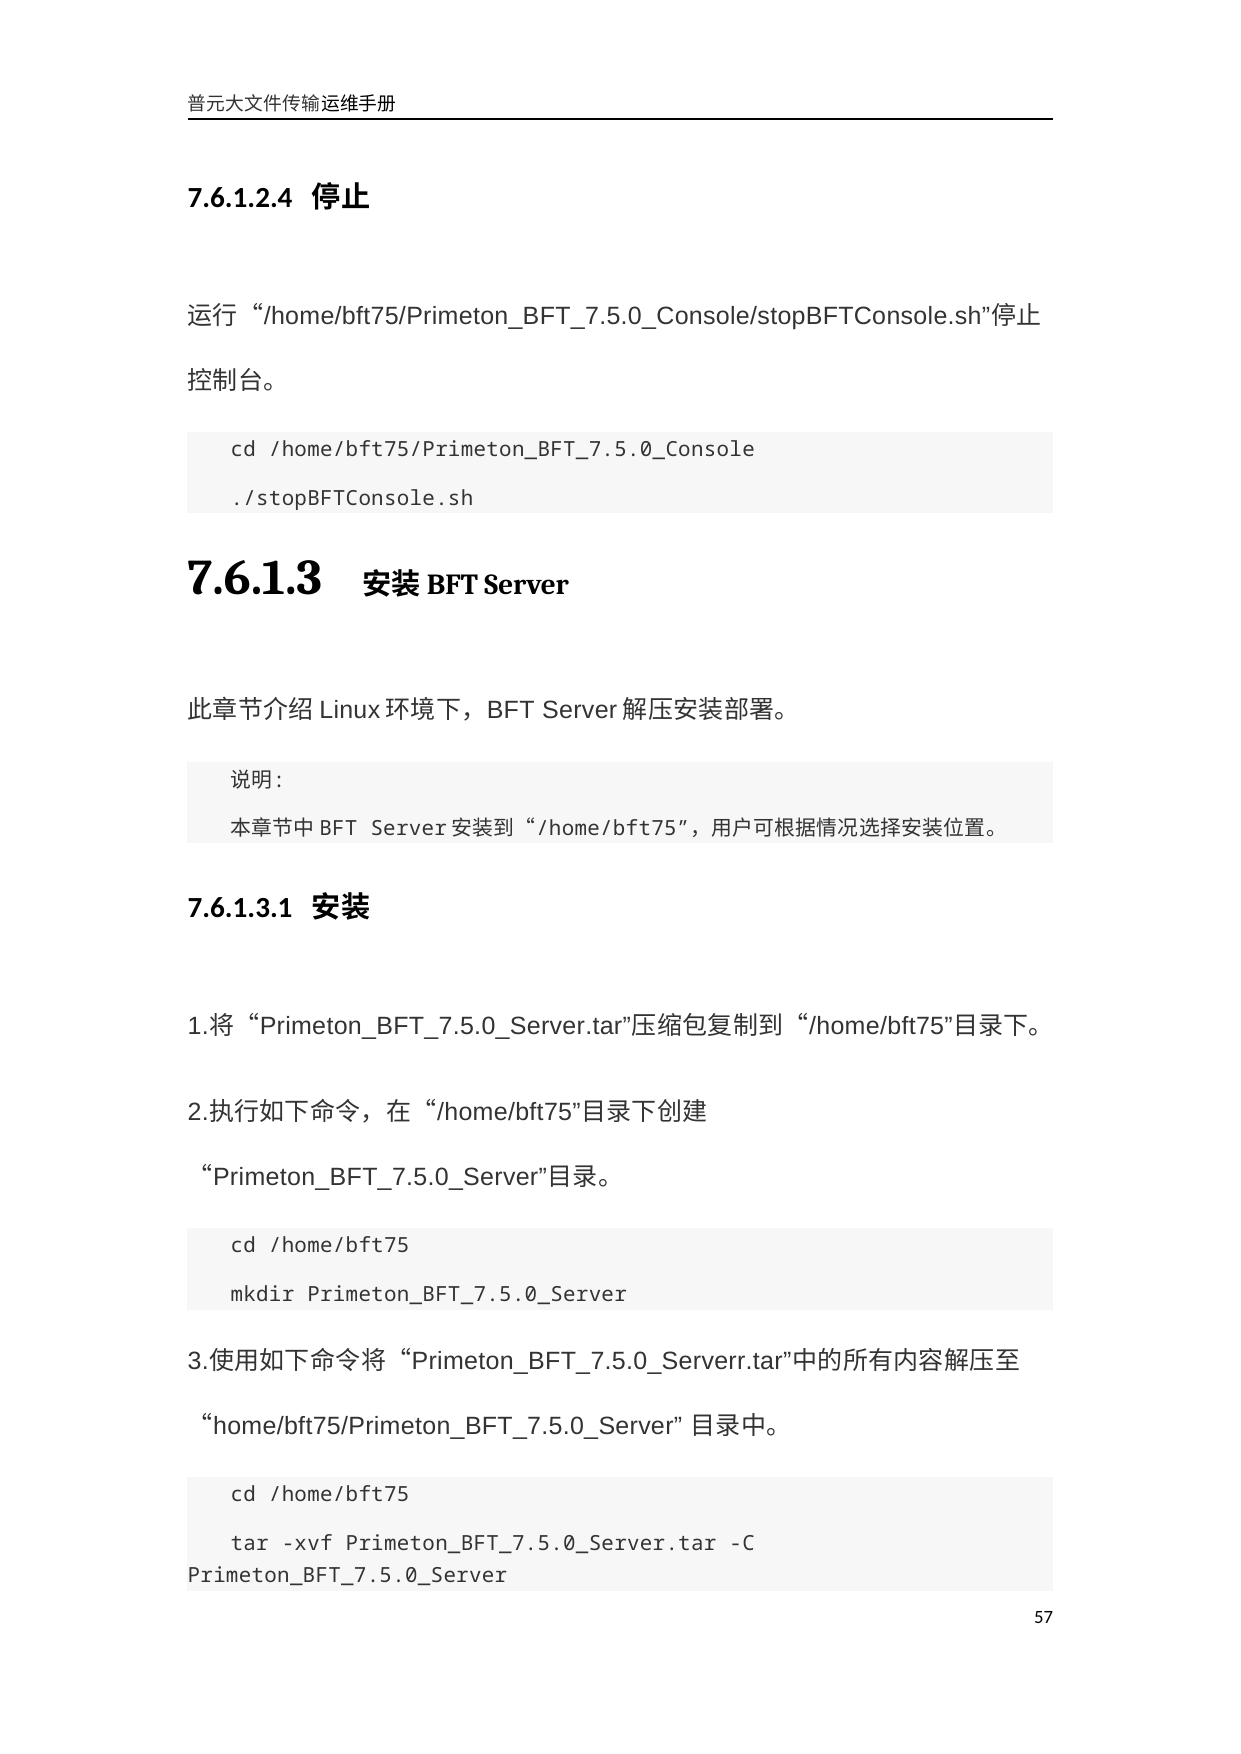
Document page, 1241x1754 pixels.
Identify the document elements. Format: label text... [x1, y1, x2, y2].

text mkdir Primeton_BFT_7.5.0_Server [187, 1277, 1053, 1310]
subtitle 安装BFT Server [187, 546, 1053, 611]
text tar -xvf Primeton_BFT_7.5.0_Server.tar -C Primeton_BFT_7.5.0_Server [187, 1526, 1053, 1591]
text ./stopBFTConsole.sh [187, 481, 1053, 513]
text cd /home/bft75/Primeton_BFT_7.5.0_Console [187, 432, 1053, 464]
text 说明: [187, 762, 1053, 794]
text 此章节介绍Linux环境下，BFT Server解压安装部署。 [187, 676, 1053, 741]
text cd /home/bft75 [187, 1477, 1053, 1510]
subtitle 安装 [187, 872, 1053, 937]
text 3.使用如下命令将“Primeton_BFT_7.5.0_Serverr.tar”中的所有内容解压至 “home/bft75/Primeton_BFT_7.5.0_Server” 目录中。 [187, 1326, 1053, 1456]
text cd /home/bft75 [187, 1228, 1053, 1261]
text 2.执行如下命令，在“/home/bft75”目录下创建“Primeton_BFT_7.5.0_Server”目录。 [187, 1077, 1053, 1207]
text 1.将“Primeton_BFT_7.5.0_Server.tar”压缩包复制到“/home/bft75”目录下。 [187, 991, 1053, 1056]
text 运行“/home/bft75/Primeton_BFT_7.5.0_Console/stopBFTConsole.sh”停止控制台。 [187, 281, 1053, 411]
text 本章节中BFT Server安装到“/home/bft75”，用户可根据情况选择安装位置。 [187, 811, 1053, 843]
subtitle 停止 [187, 162, 1053, 227]
